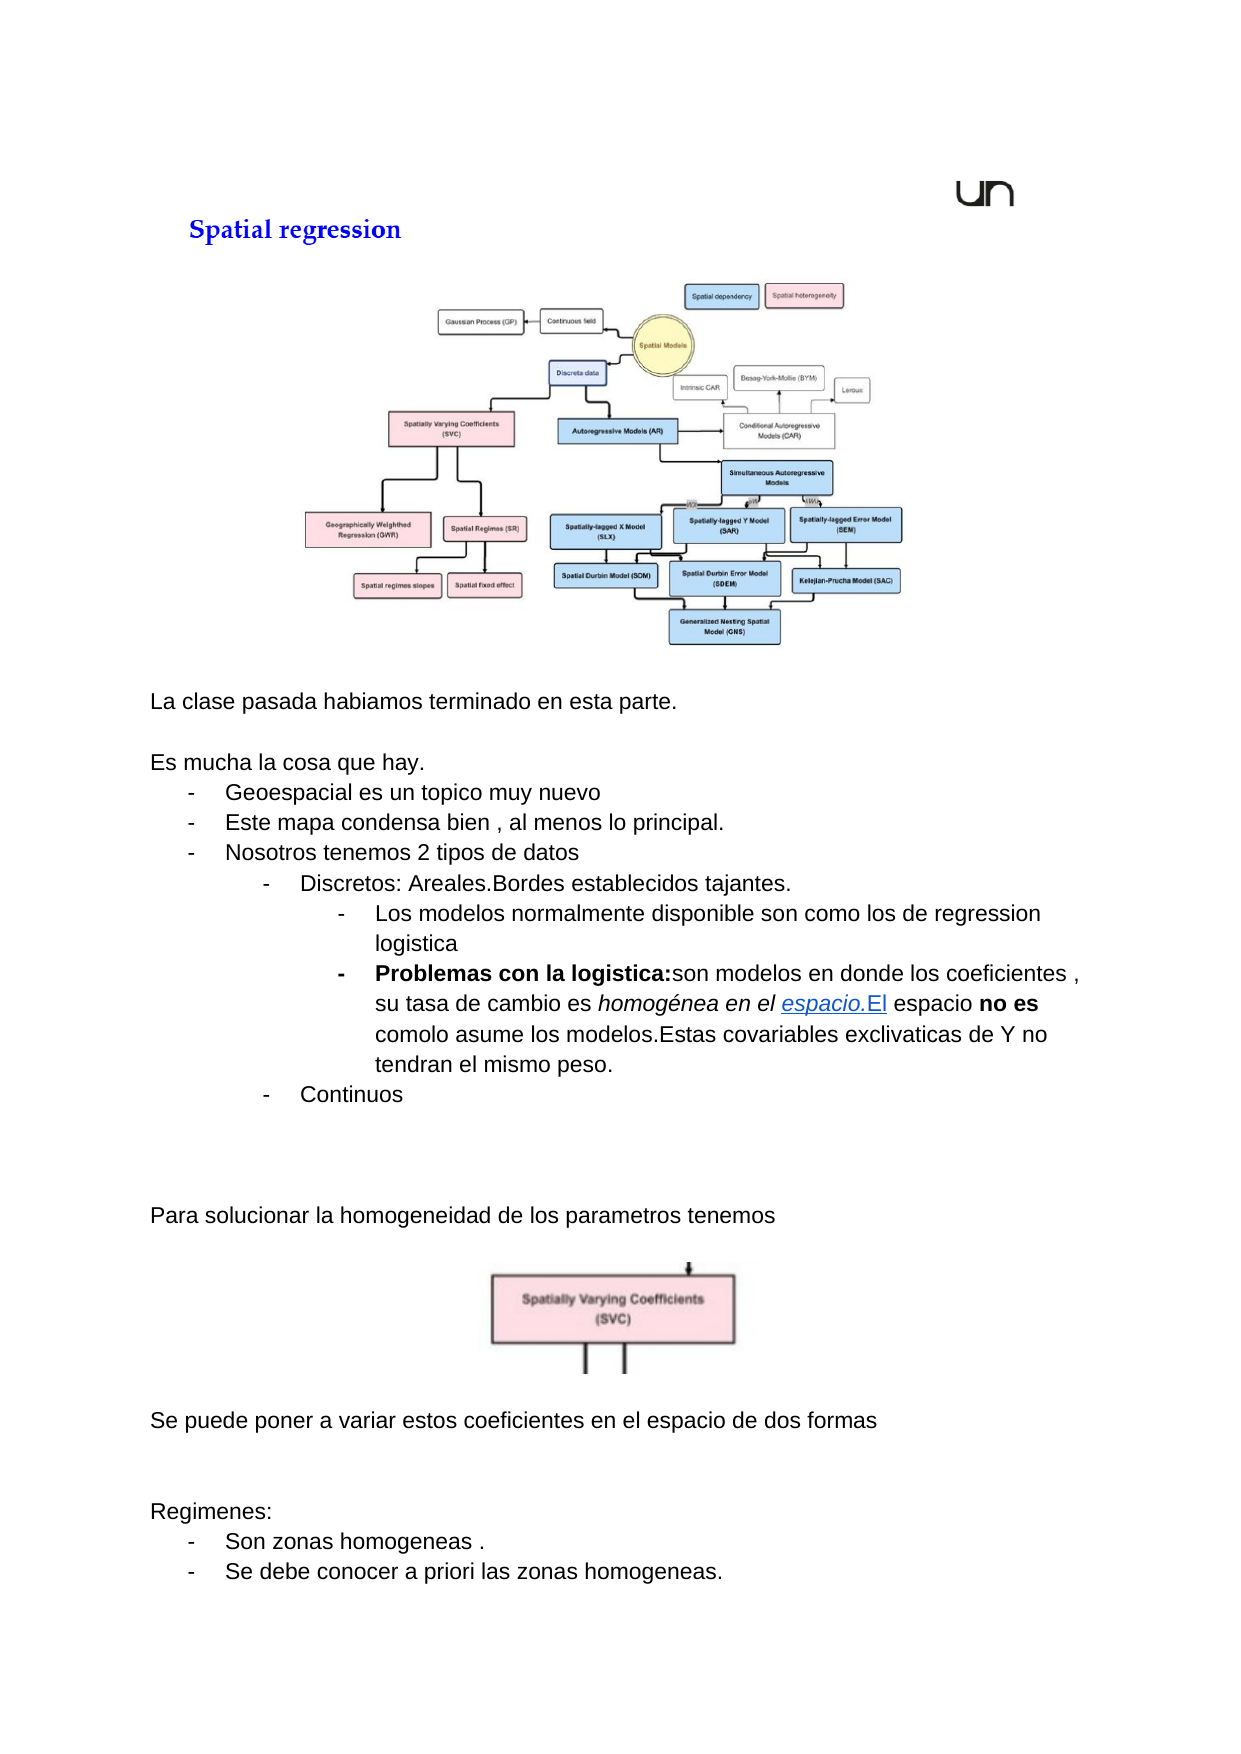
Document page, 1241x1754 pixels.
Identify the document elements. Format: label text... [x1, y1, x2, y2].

text Regimenes: [150, 1498, 1090, 1524]
list Los modelos normalmente disponible son como los de regression logistica [337, 900, 1090, 956]
list Problemas con la logistica:son modelos en donde los coeficientes , su tasa de cambio es homogénea en el espacio.El espacio no es comolo asume los modelos.Estas covariables exclivaticas de Y no tendran el mismo peso. [337, 960, 1090, 1077]
list Continuos [262, 1081, 1090, 1107]
list Nosotros tenemos 2 tipos de datos [187, 839, 1090, 866]
list Geoespacial es un topico muy nuevo [187, 779, 1090, 805]
picture [477, 1262, 764, 1374]
text Es mucha la cosa que hay. [150, 749, 1090, 775]
list Discretos: Areales.Bordes establecidos tajantes. [262, 869, 1090, 896]
list Son zonas homogeneas . [187, 1528, 1090, 1554]
text Se puede poner a variar estos coeficientes en el espacio de dos formas [150, 1407, 1090, 1433]
text La clase pasada habiamos terminado en esta parte. [150, 688, 1090, 714]
text Para solucionar la homogeneidad de los parametros tenemos [150, 1202, 1090, 1228]
list Se debe conocer a priori las zonas homogeneas. [187, 1558, 1090, 1584]
picture [150, 150, 1091, 655]
list Este mapa condensa bien , al menos lo principal. [187, 809, 1090, 835]
